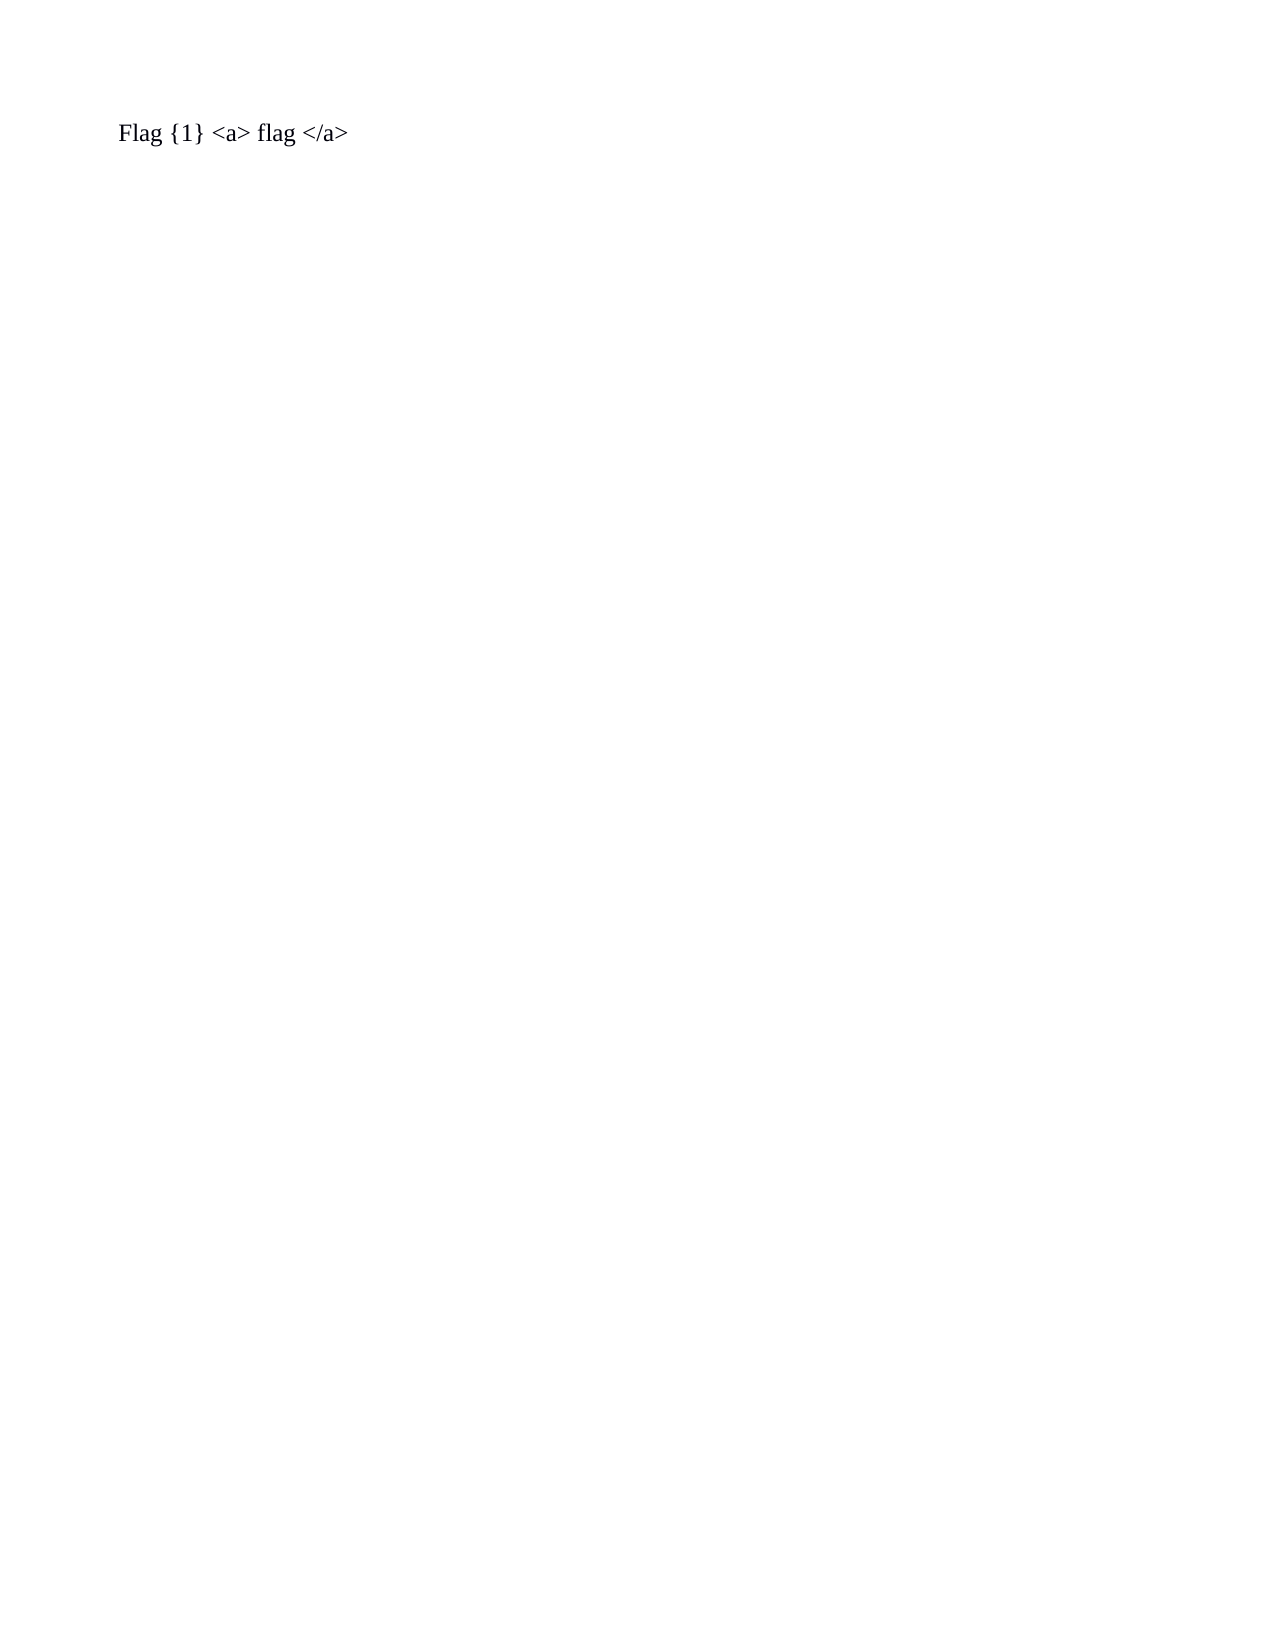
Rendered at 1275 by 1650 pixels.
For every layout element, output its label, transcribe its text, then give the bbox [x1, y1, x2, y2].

text ﻿Flag {1} <a> flag </a> [118, 118, 1157, 152]
